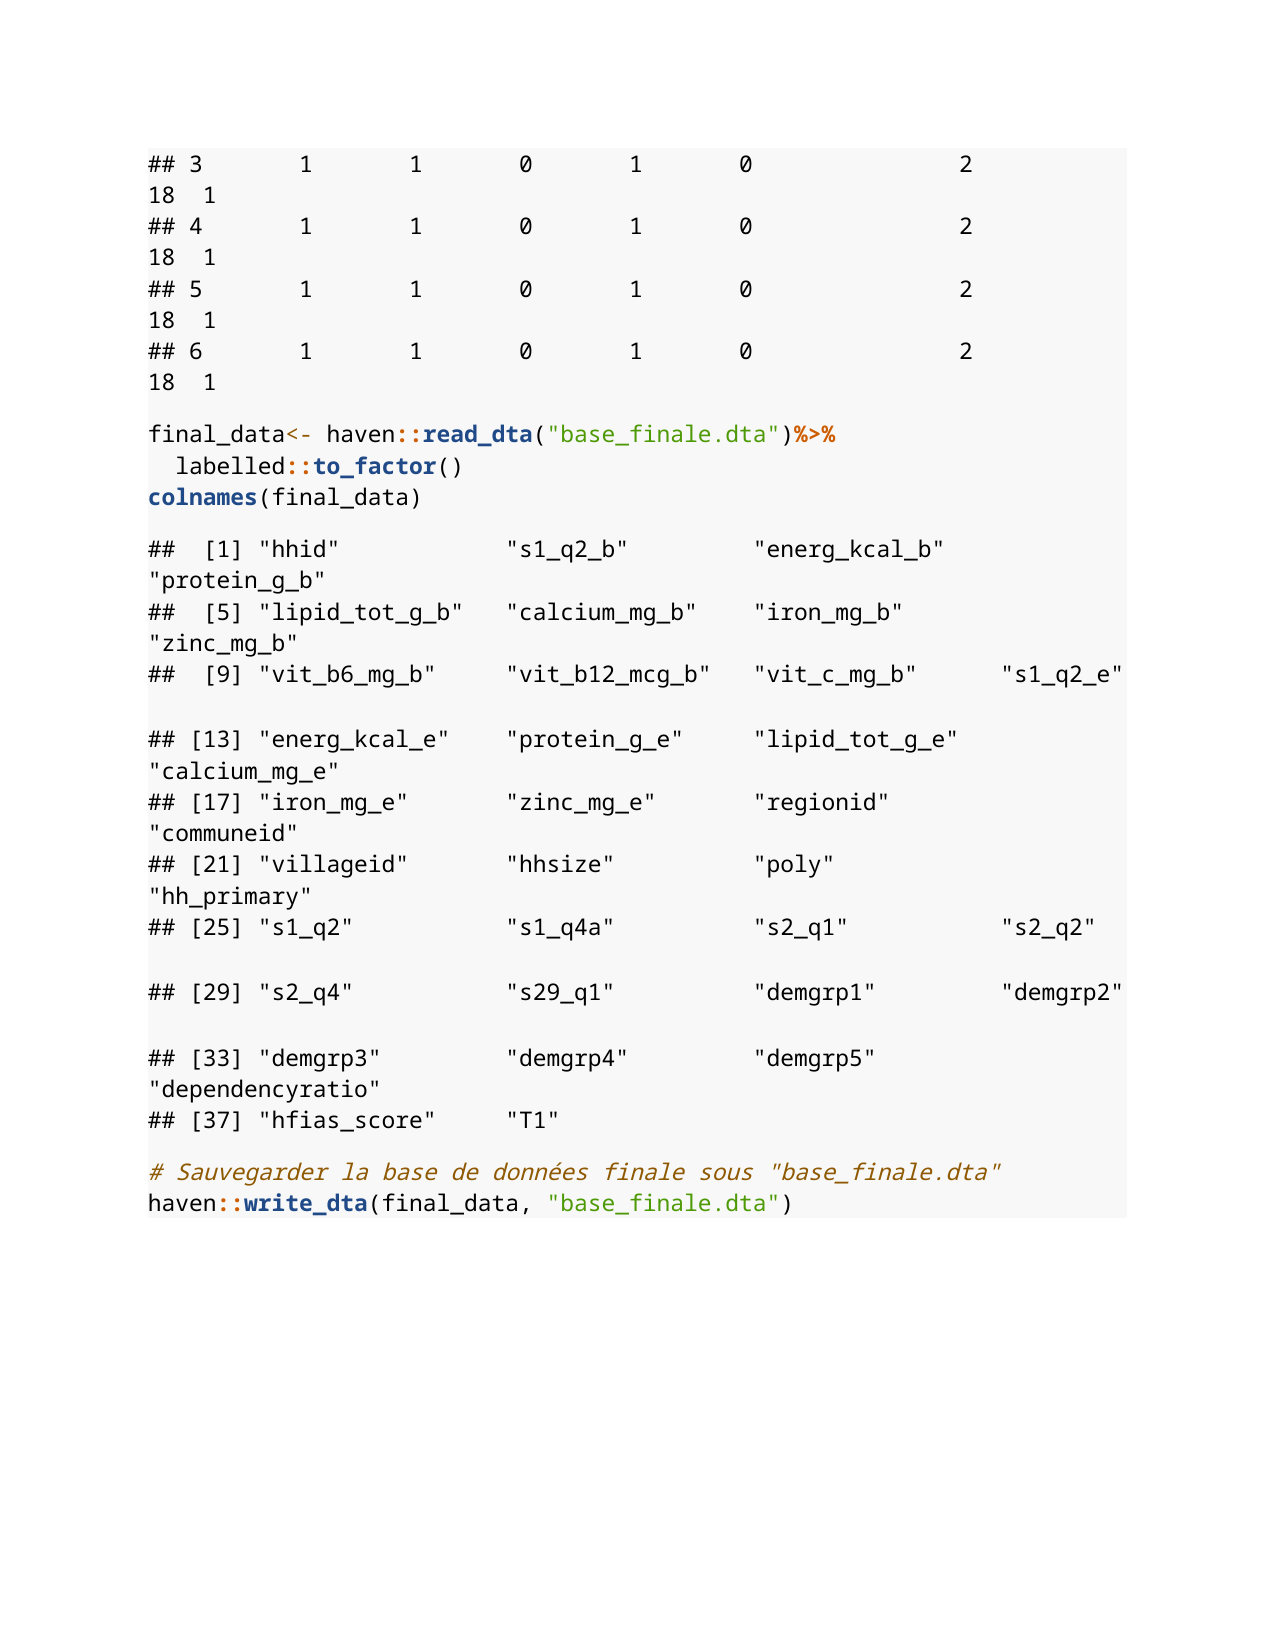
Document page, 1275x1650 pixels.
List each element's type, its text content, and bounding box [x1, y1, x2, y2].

text final_data<- haven::read_dta("base_finale.dta")%>% labelled::to_factor() colnames(final_data) [148, 418, 1127, 512]
text ## [1] "hhid" "s1_q2_b" "energ_kcal_b" "protein_g_b" ## [5] "lipid_tot_g_b" "calcium_mg_b" "iron_mg_b" "zinc_mg_b" ## [9] "vit_b6_mg_b" "vit_b12_mcg_b" "vit_c_mg_b" "s1_q2_e" ## [13] "energ_kcal_e" "protein_g_e" "lipid_tot_g_e" "calcium_mg_e" ## [17] "iron_mg_e" "zinc_mg_e" "regionid" "communeid" ## [21] "villageid" "hhsize" "poly" "hh_primary" ## [25] "s1_q2" "s1_q4a" "s2_q1" "s2_q2" ## [29] "s2_q4" "s29_q1" "demgrp1" "demgrp2" ## [33] "demgrp3" "demgrp4" "demgrp5" "dependencyratio" ## [37] "hfias_score" "T1" [148, 533, 1127, 1135]
text # Sauvegarder la base de données finale sous "base_finale.dta" haven::write_dta(final_data, "base_finale.dta") [794, 1156, 1127, 1218]
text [148, 148, 1127, 398]
